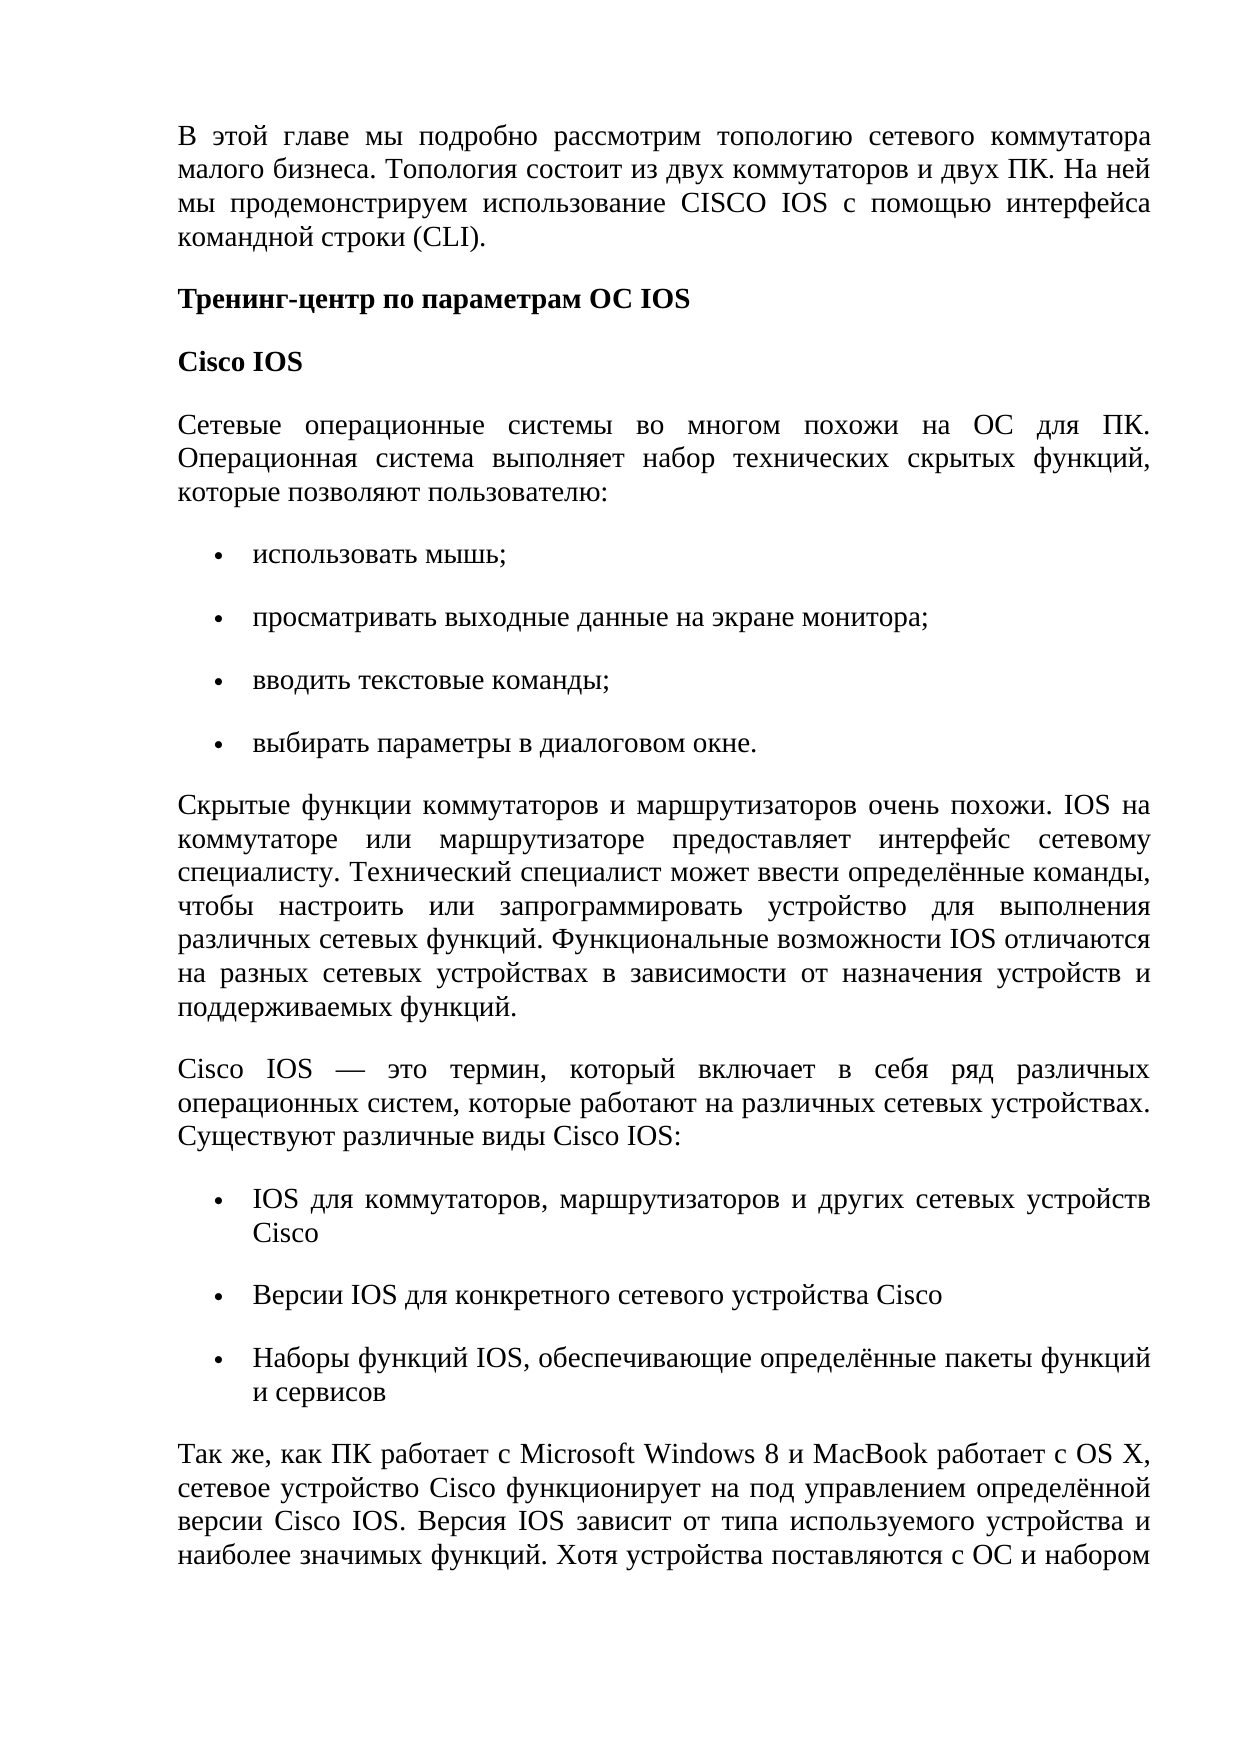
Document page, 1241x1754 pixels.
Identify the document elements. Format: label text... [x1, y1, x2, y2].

text Тренинг-центр по параметрам ОС IOS [177, 281, 1152, 315]
text В этой главе мы подробно рассмотрим топологию сетевого коммутатора малого бизнеса. Топология состоит из двух коммутаторов и двух ПК. На ней мы продемонстрируем использование CISCO IOS с помощью интерфейса командной строки (CLI). [177, 118, 1152, 252]
text Сетевые операционные системы во многом похожи на ОС для ПК. Операционная система выполняет набор технических скрытых функций, которые позволяют пользователю: [177, 407, 1152, 507]
list IOS для коммутаторов, маршрутизаторов и других сетевых устройств Cisco [215, 1181, 1152, 1248]
list Наборы функций IOS, обеспечивающие определённые пакеты функций и сервисов [215, 1340, 1152, 1407]
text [177, 1436, 1152, 1571]
list просматривать выходные данные на экране монитора; [215, 599, 1152, 633]
list Версии IOS для конкретного сетевого устройства Cisco [215, 1277, 1152, 1311]
list использовать мышь; [215, 537, 1152, 570]
text Cisco IOS [177, 344, 1152, 378]
text Скрытые функции коммутаторов и маршрутизаторов очень похожи. IOS на коммутаторе или маршрутизаторе предоставляет интерфейс сетевому специалисту. Технический специалист может ввести определённые команды, чтобы настроить или запрограммировать устройство для выполнения различных сетевых функций. Функциональные возможности IOS отличаются на разных сетевых устройствах в зависимости от назначения устройств и поддерживаемых функций. [177, 787, 1152, 1022]
list вводить текстовые команды; [215, 662, 1152, 696]
text Cisco IOS — это термин, который включает в себя ряд различных операционных систем, которые работают на различных сетевых устройствах. Существуют различные виды Cisco IOS: [177, 1051, 1152, 1152]
list выбирать параметры в диалоговом окне. [215, 725, 1152, 758]
